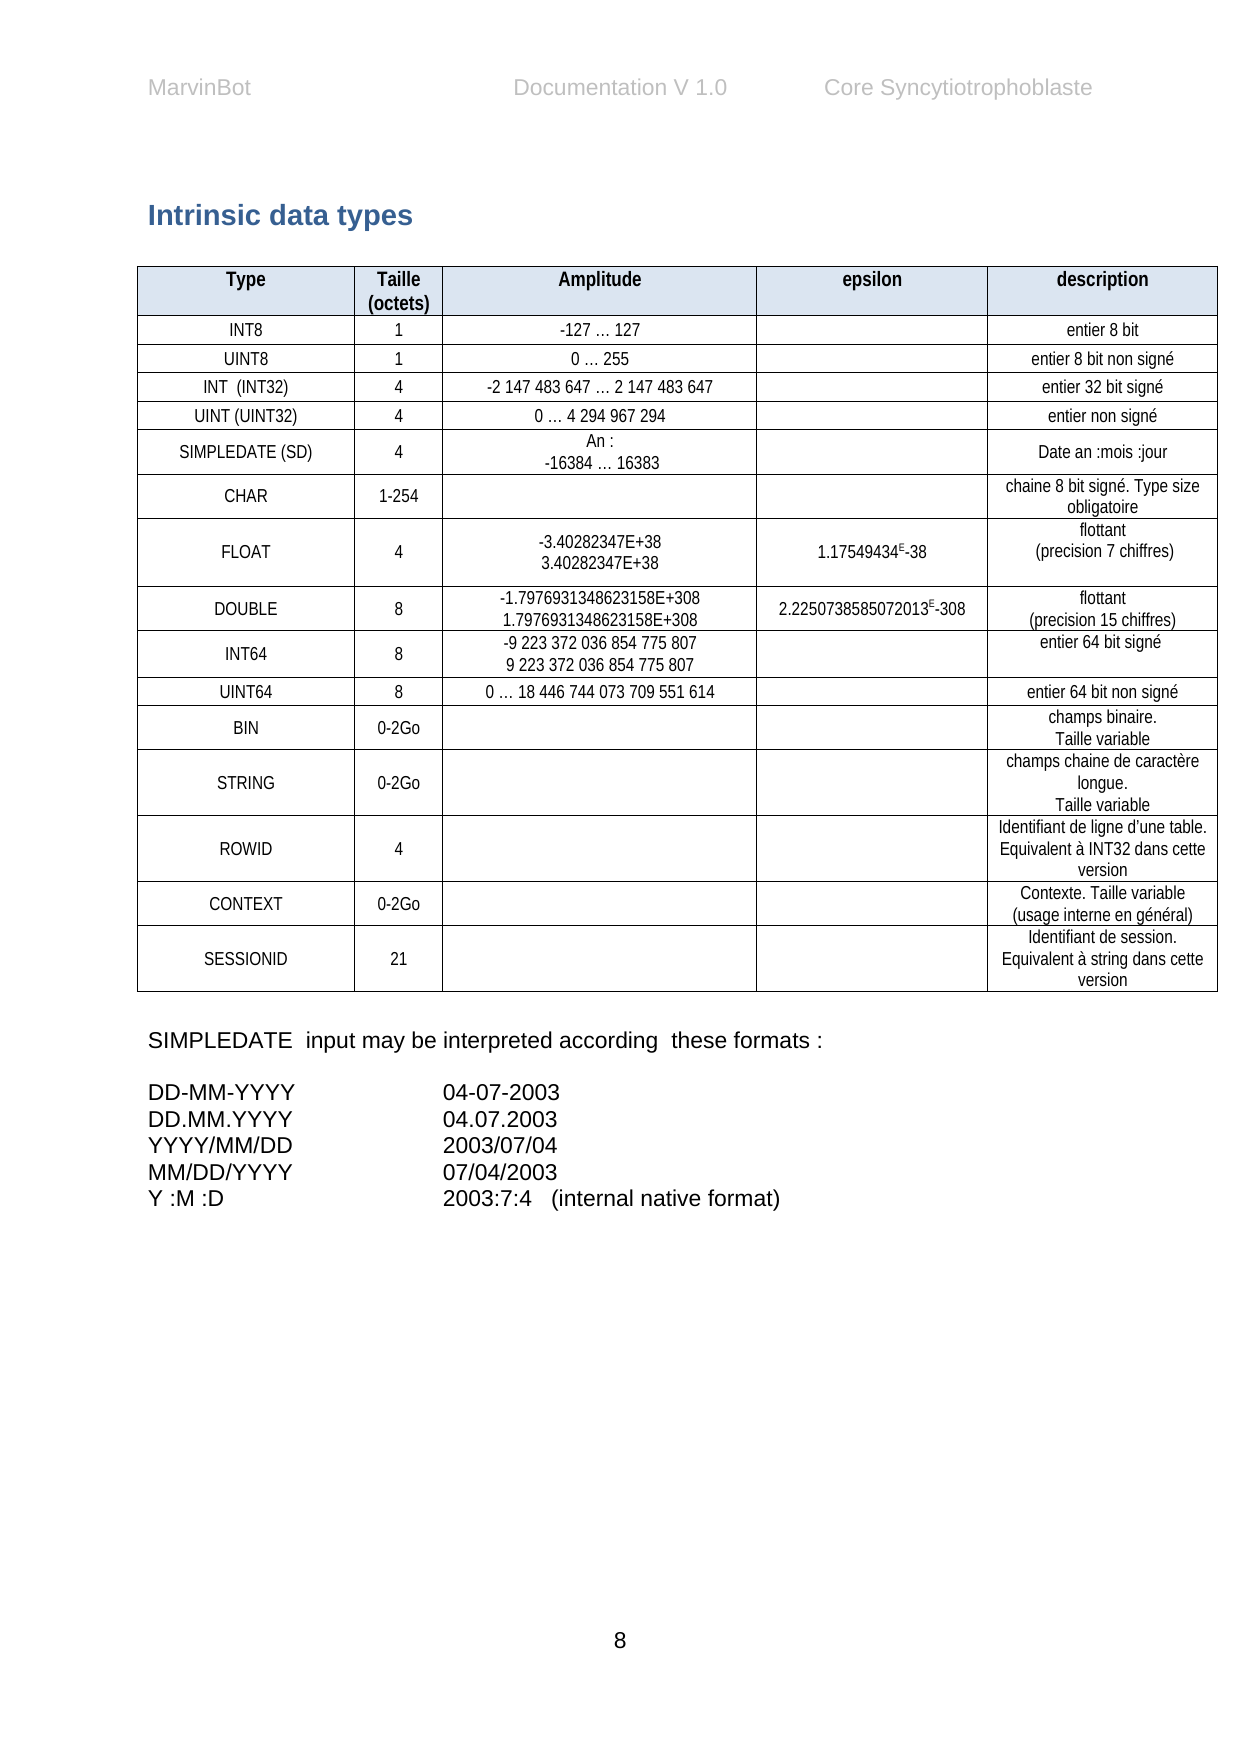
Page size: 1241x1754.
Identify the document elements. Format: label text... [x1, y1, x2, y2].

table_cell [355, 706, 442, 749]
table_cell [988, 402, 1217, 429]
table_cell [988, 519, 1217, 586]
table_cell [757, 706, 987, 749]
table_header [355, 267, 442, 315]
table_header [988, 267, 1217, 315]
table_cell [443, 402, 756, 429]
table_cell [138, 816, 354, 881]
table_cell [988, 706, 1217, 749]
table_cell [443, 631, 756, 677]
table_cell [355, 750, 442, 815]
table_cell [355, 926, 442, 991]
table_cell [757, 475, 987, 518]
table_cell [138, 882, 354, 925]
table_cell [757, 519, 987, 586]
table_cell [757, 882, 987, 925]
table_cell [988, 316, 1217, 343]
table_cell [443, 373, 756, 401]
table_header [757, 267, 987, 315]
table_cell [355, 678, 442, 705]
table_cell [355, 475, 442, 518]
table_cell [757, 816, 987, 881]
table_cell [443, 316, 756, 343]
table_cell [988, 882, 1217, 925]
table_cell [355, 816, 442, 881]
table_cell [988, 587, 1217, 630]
subtitle Intrinsic data types [148, 198, 1093, 231]
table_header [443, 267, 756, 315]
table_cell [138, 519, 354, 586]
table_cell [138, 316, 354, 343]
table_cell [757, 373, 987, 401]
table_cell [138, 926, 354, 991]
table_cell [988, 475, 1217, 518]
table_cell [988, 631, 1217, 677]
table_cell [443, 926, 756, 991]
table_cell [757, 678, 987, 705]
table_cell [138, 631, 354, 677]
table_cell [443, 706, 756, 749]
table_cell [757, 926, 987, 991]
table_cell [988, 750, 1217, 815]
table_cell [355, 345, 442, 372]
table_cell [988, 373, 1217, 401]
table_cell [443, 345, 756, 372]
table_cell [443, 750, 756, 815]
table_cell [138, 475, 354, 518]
text SIMPLEDATE input may be interpreted according these formats : DD-MM-YYYY 04-07-2003 DD.MM.YYYY 04.07.2003 YYYY/MM/DD 2003/07/04 MM/DD/YYYY 07/04/2003 Y :M :D 2003:7:4 (internal native format) [148, 1027, 1093, 1211]
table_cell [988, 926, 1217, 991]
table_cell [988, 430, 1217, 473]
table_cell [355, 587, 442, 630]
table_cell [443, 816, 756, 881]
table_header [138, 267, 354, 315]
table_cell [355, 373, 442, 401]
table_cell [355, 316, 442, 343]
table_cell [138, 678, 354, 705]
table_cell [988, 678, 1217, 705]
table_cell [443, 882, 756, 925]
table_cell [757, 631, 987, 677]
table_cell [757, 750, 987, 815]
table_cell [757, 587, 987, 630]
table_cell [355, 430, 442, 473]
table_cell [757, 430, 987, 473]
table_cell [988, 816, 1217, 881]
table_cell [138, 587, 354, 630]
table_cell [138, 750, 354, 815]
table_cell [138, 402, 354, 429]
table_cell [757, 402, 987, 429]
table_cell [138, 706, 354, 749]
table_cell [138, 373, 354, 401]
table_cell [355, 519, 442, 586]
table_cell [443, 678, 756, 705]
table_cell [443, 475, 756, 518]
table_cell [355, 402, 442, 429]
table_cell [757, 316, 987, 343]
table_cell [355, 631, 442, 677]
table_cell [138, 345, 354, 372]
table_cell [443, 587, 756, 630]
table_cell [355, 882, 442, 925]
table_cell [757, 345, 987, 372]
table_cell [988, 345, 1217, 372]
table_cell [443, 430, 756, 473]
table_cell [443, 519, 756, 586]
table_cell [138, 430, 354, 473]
